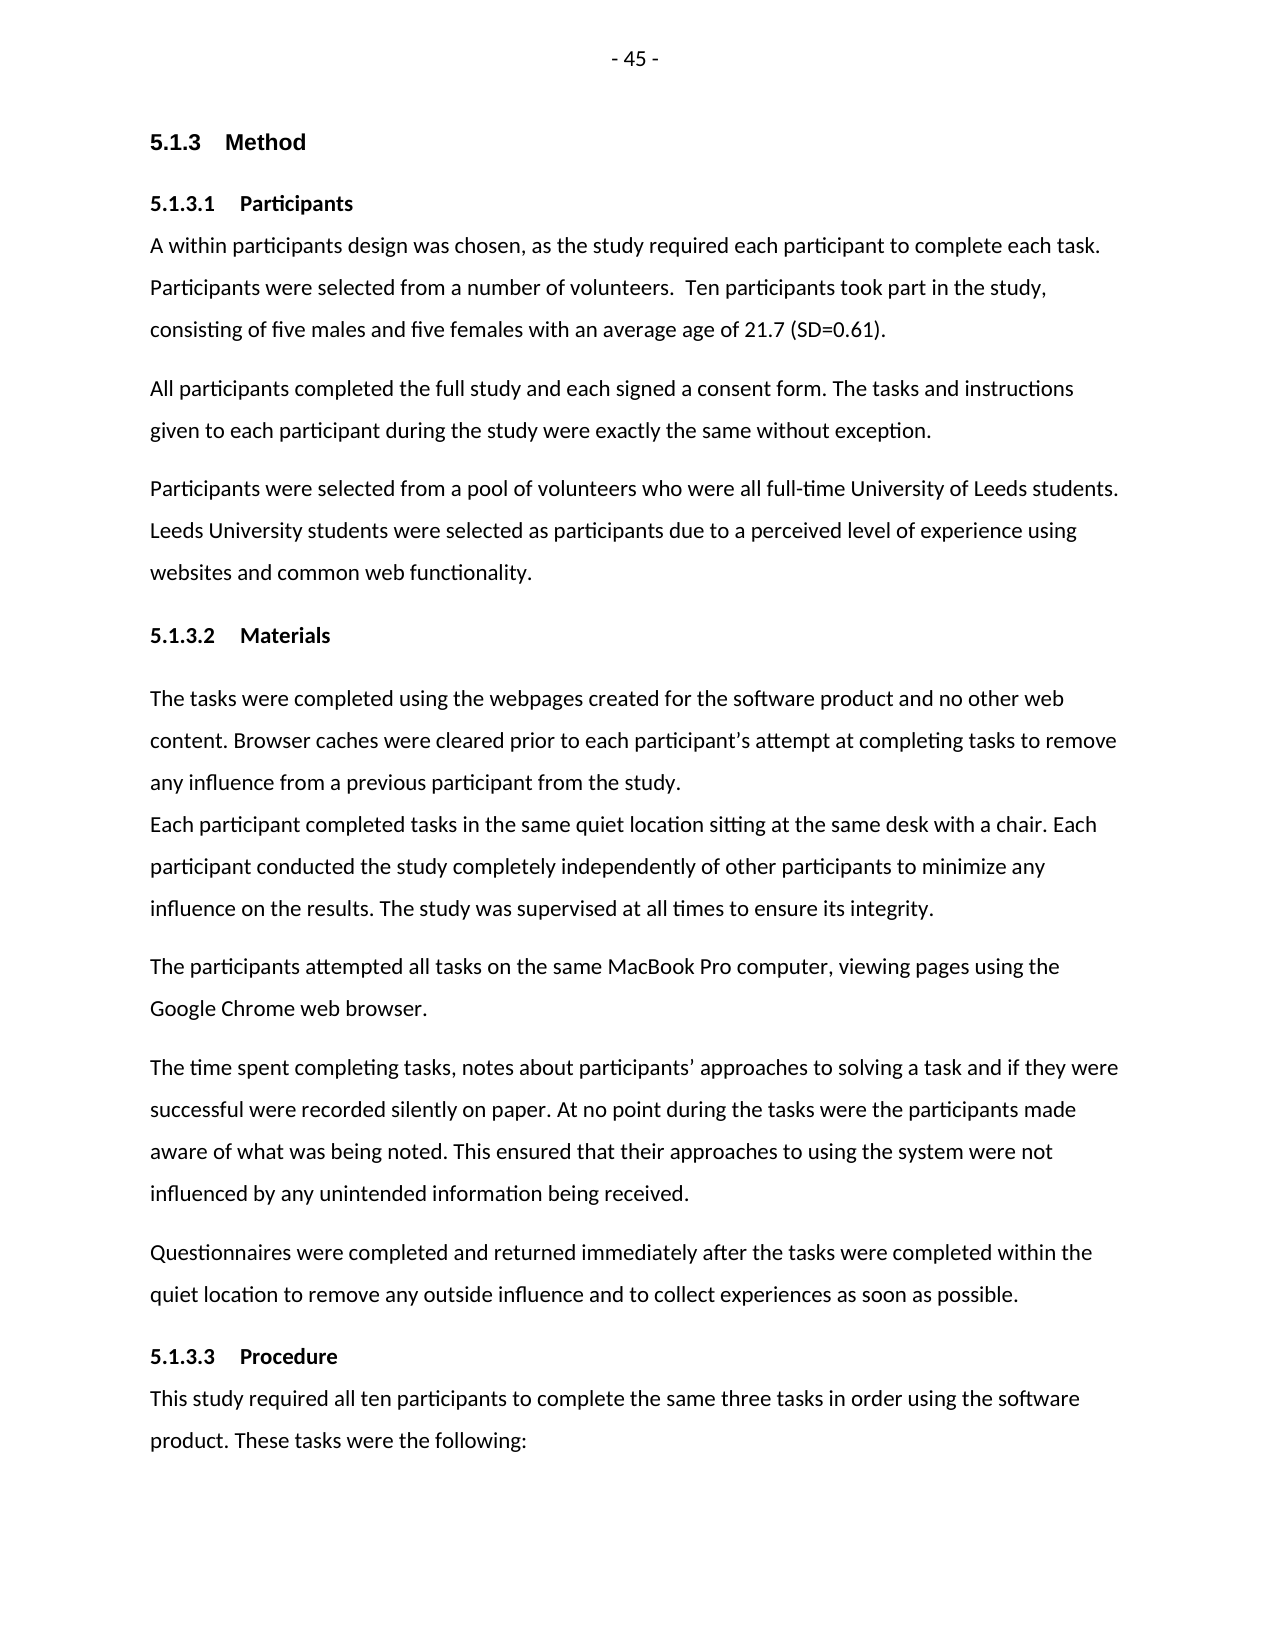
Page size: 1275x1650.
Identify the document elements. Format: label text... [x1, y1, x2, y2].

subtitle The tasks were completed using the webpages created for the software product and no other web content. Browser caches were cleared prior to each participant’s attempt at completing tasks to remove any influence from a previous participant from the study. [150, 684, 1125, 796]
text Questionnaires were completed and returned immediately after the tasks were completed within the quiet location to remove any outside influence and to collect experiences as soon as possible. [150, 1238, 1125, 1308]
text All participants completed the full study and each signed a consent form. The tasks and instructions given to each participant during the study were exactly the same without exception. [150, 374, 1125, 444]
text Each participant completed tasks in the same quiet location sitting at the same desk with a chair. Each participant conducted the study completely independently of other participants to minimize any influence on the results. The study was supervised at all times to ensure its integrity. [150, 810, 1125, 922]
text A within participants design was chosen, as the study required each participant to complete each task. Participants were selected from a number of volunteers. Ten participants took part in the study, consisting of five males and five females with an average age of 21.7 (SD=0.61). [150, 231, 1125, 343]
subtitle Materials [150, 621, 1125, 649]
subtitle Participants [150, 189, 1125, 217]
text Participants were selected from a pool of volunteers who were all full-time University of Leeds students. Leeds University students were selected as participants due to a perceived level of experience using websites and common web functionality. [150, 474, 1125, 586]
text The time spent completing tasks, notes about participants’ approaches to solving a task and if they were successful were recorded silently on paper. At no point during the tasks were the participants made aware of what was being noted. This ensured that their approaches to using the system were not influenced by any unintended information being received. [150, 1053, 1125, 1207]
text This study required all ten participants to complete the same three tasks in order using the software product. These tasks were the following: [150, 1384, 1125, 1454]
subtitle Procedure [150, 1342, 1125, 1371]
text The participants attempted all tasks on the same MacBook Pro computer, viewing pages using the Google Chrome web browser. [150, 952, 1125, 1022]
subtitle Method [150, 129, 1125, 155]
